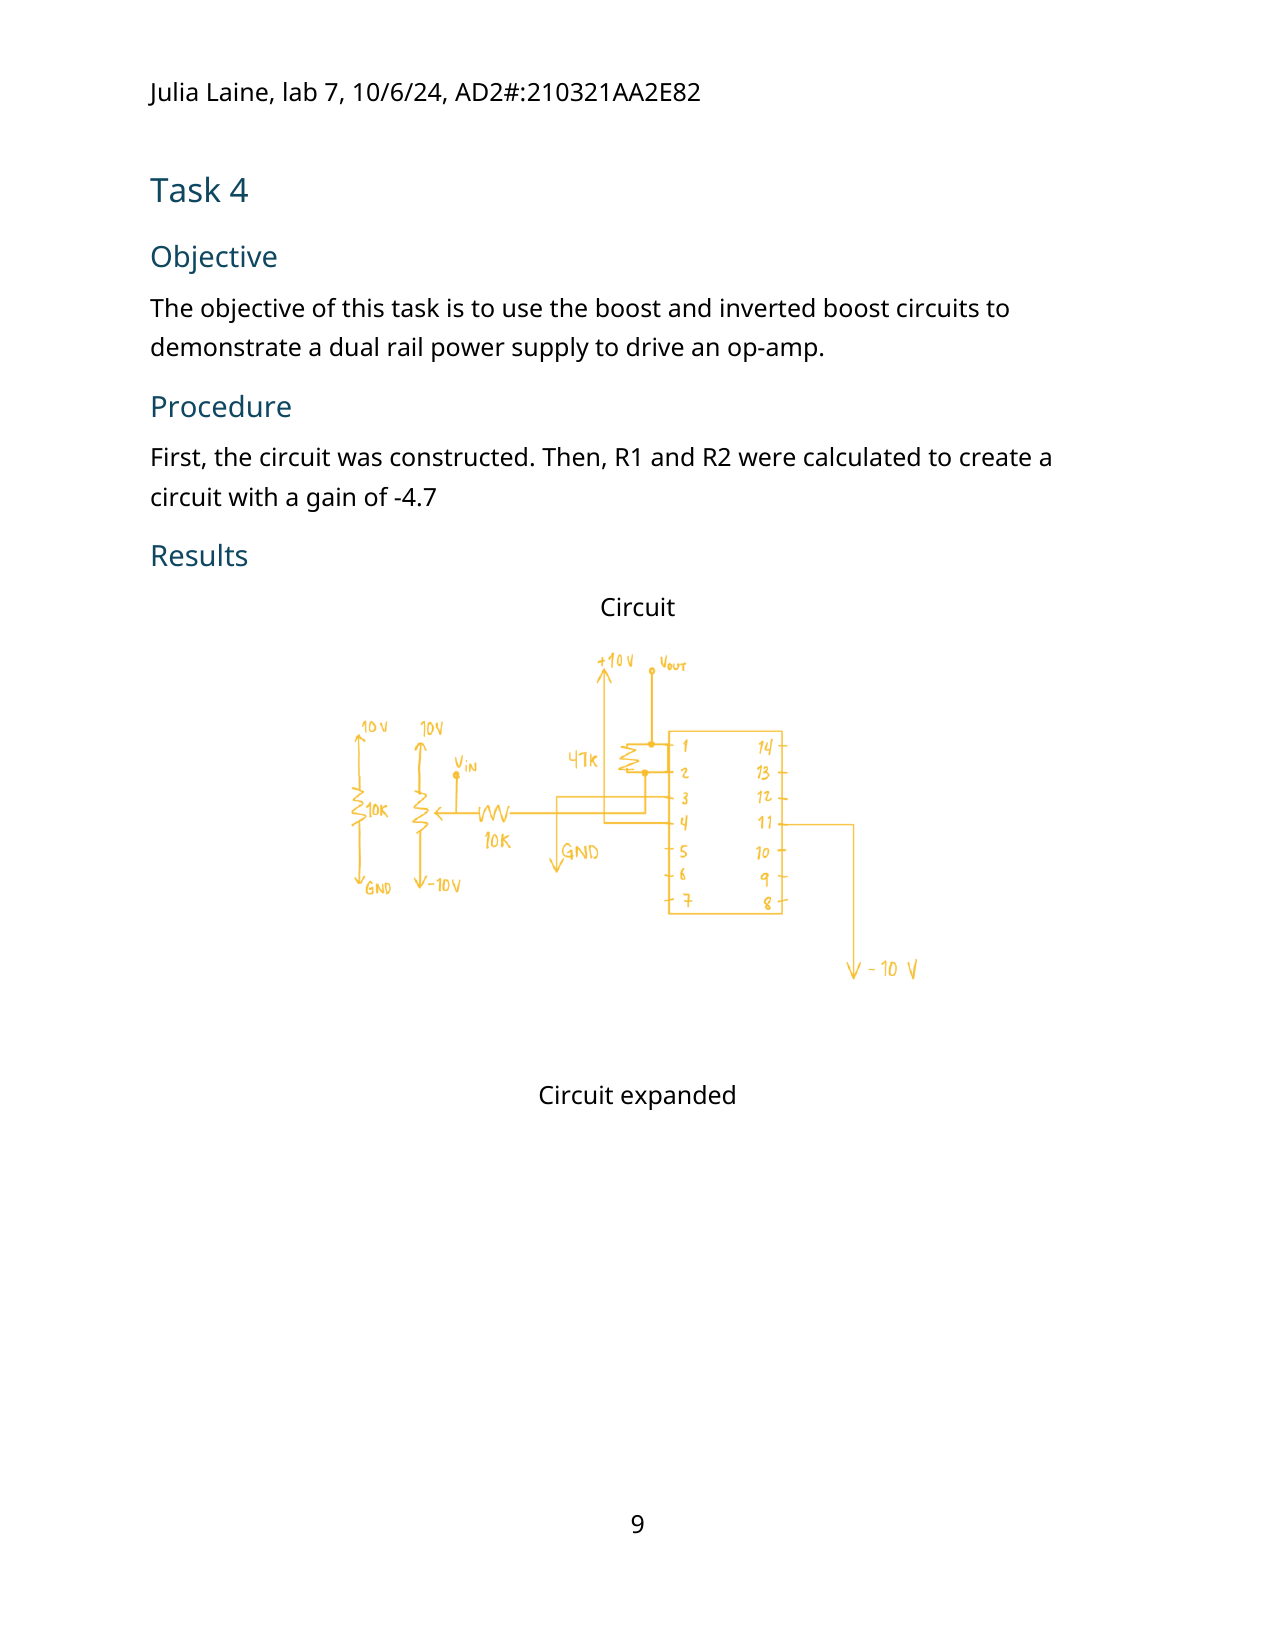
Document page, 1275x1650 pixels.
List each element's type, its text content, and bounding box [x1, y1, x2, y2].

subtitle Procedure [150, 386, 1125, 426]
subtitle Task 4 [150, 167, 1125, 212]
picture [332, 646, 944, 1000]
text Circuit [150, 590, 1125, 624]
subtitle Objective [150, 236, 1125, 276]
subtitle Results [150, 536, 1125, 575]
text First, the circuit was constructed. Then, R1 and R2 were calculated to create a circuit with a gain of -4.7 [150, 440, 1125, 514]
text Circuit expanded [150, 1078, 1125, 1112]
text The objective of this task is to use the boost and inverted boost circuits to demonstrate a dual rail power supply to drive an op-amp. [150, 290, 1125, 364]
